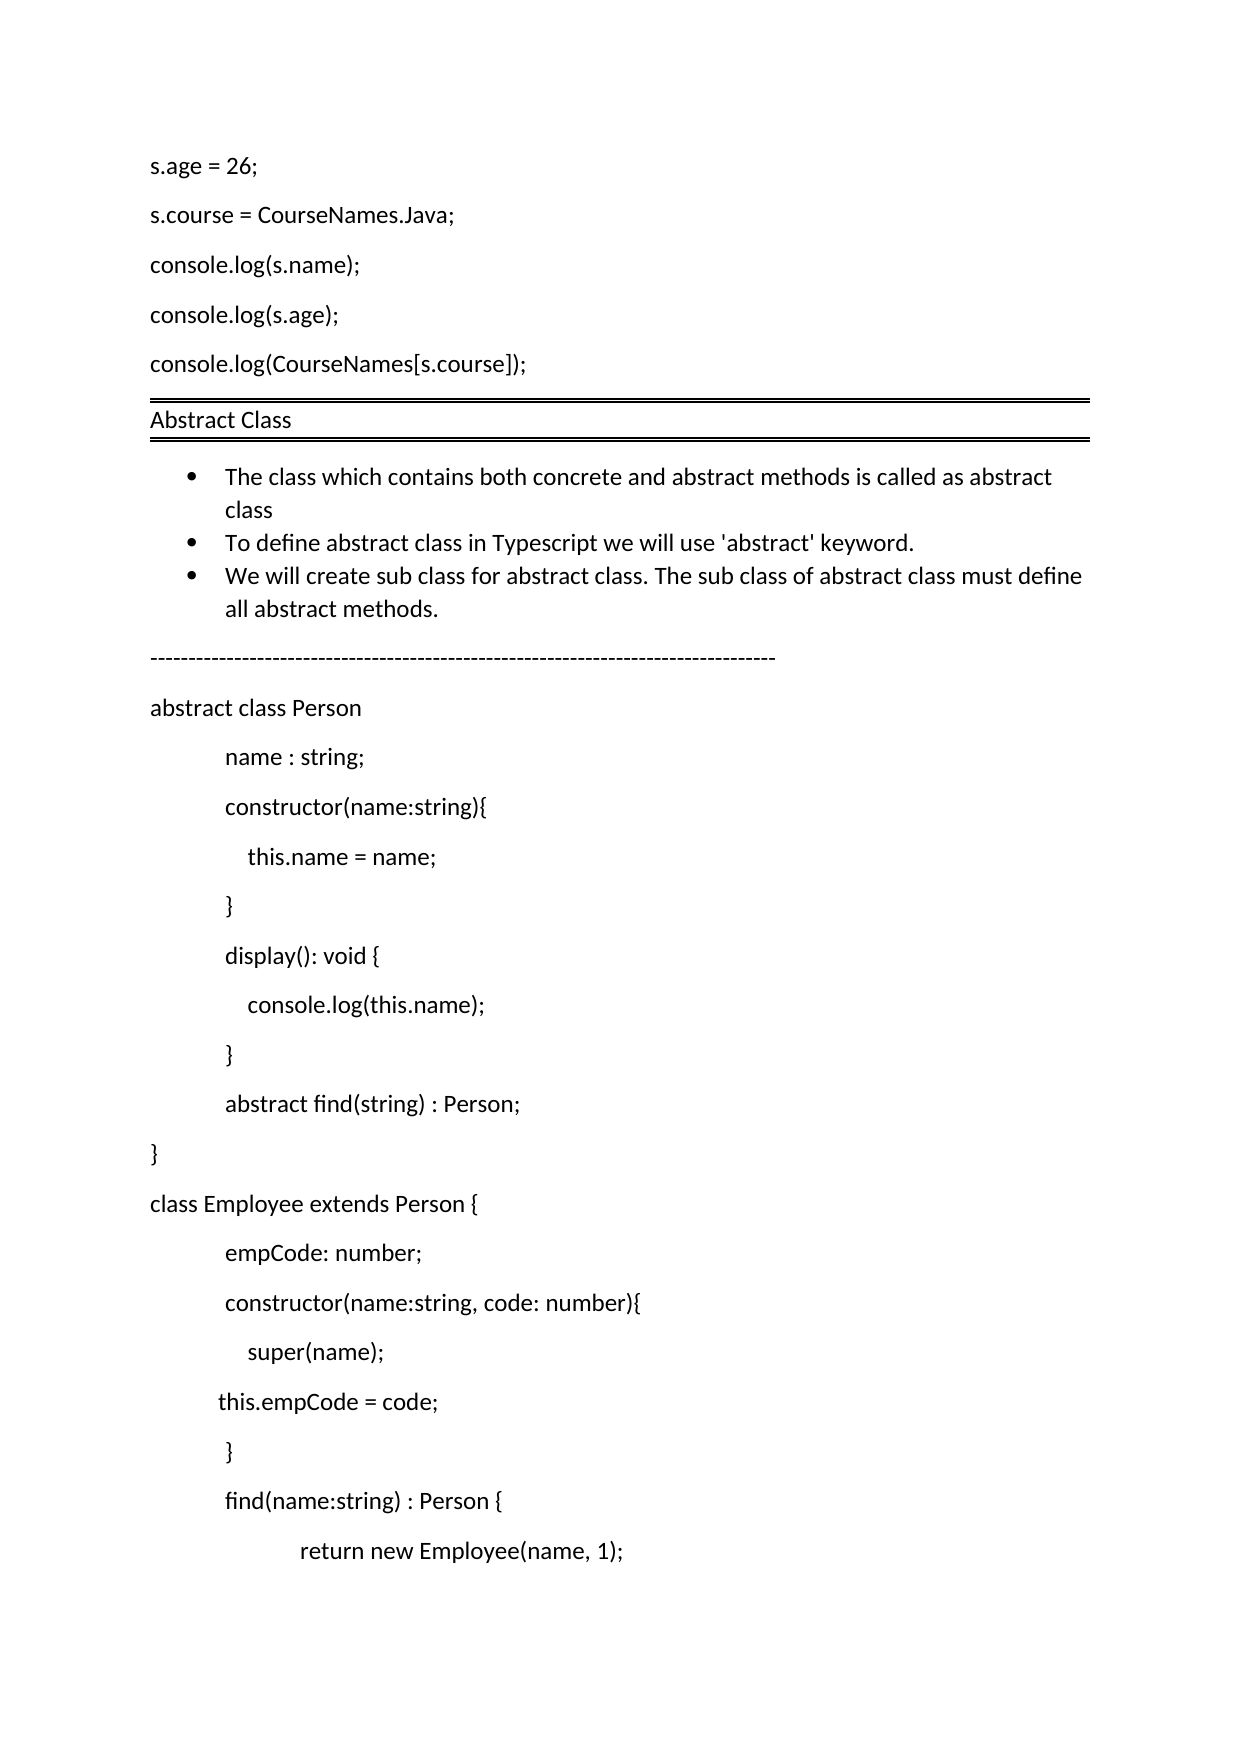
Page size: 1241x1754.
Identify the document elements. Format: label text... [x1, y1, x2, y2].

text display(): void { [150, 940, 1090, 970]
text return new Employee(name, 1); [150, 1535, 1090, 1565]
text ---------------------------------------------------------------------------------- [150, 642, 1090, 673]
text Abstract Class [150, 403, 1090, 437]
text } [150, 890, 1090, 921]
list To define abstract class in Typescript we will use 'abstract' keyword. [187, 527, 1090, 557]
text } [150, 1039, 1090, 1069]
text console.log(s.age); [150, 299, 1090, 329]
text console.log(s.name); [150, 249, 1090, 280]
text this.name = name; [150, 841, 1090, 871]
text } [150, 1138, 1090, 1169]
text s.age = 26; [150, 150, 1090, 181]
list We will create sub class for abstract class. The sub class of abstract class must define all abstract methods. [187, 560, 1090, 623]
text abstract class Person [150, 692, 1090, 722]
text abstract find(string) : Person; [150, 1088, 1090, 1119]
text super(name); [150, 1336, 1090, 1367]
text console.log(this.name); [150, 989, 1090, 1020]
text empCode: number; [150, 1237, 1090, 1268]
text find(name:string) : Person { [150, 1485, 1090, 1516]
text name : string; [150, 741, 1090, 772]
text } [150, 1436, 1090, 1466]
text this.empCode = code; [150, 1386, 1090, 1417]
text s.course = CourseNames.Java; [150, 199, 1090, 230]
list The class which contains both concrete and abstract methods is called as abstract class [187, 461, 1090, 524]
text console.log(CourseNames[s.course]); [150, 348, 1090, 379]
text class Employee extends Person { [150, 1188, 1090, 1218]
text constructor(name:string){ [150, 791, 1090, 822]
text constructor(name:string, code: number){ [150, 1287, 1090, 1317]
